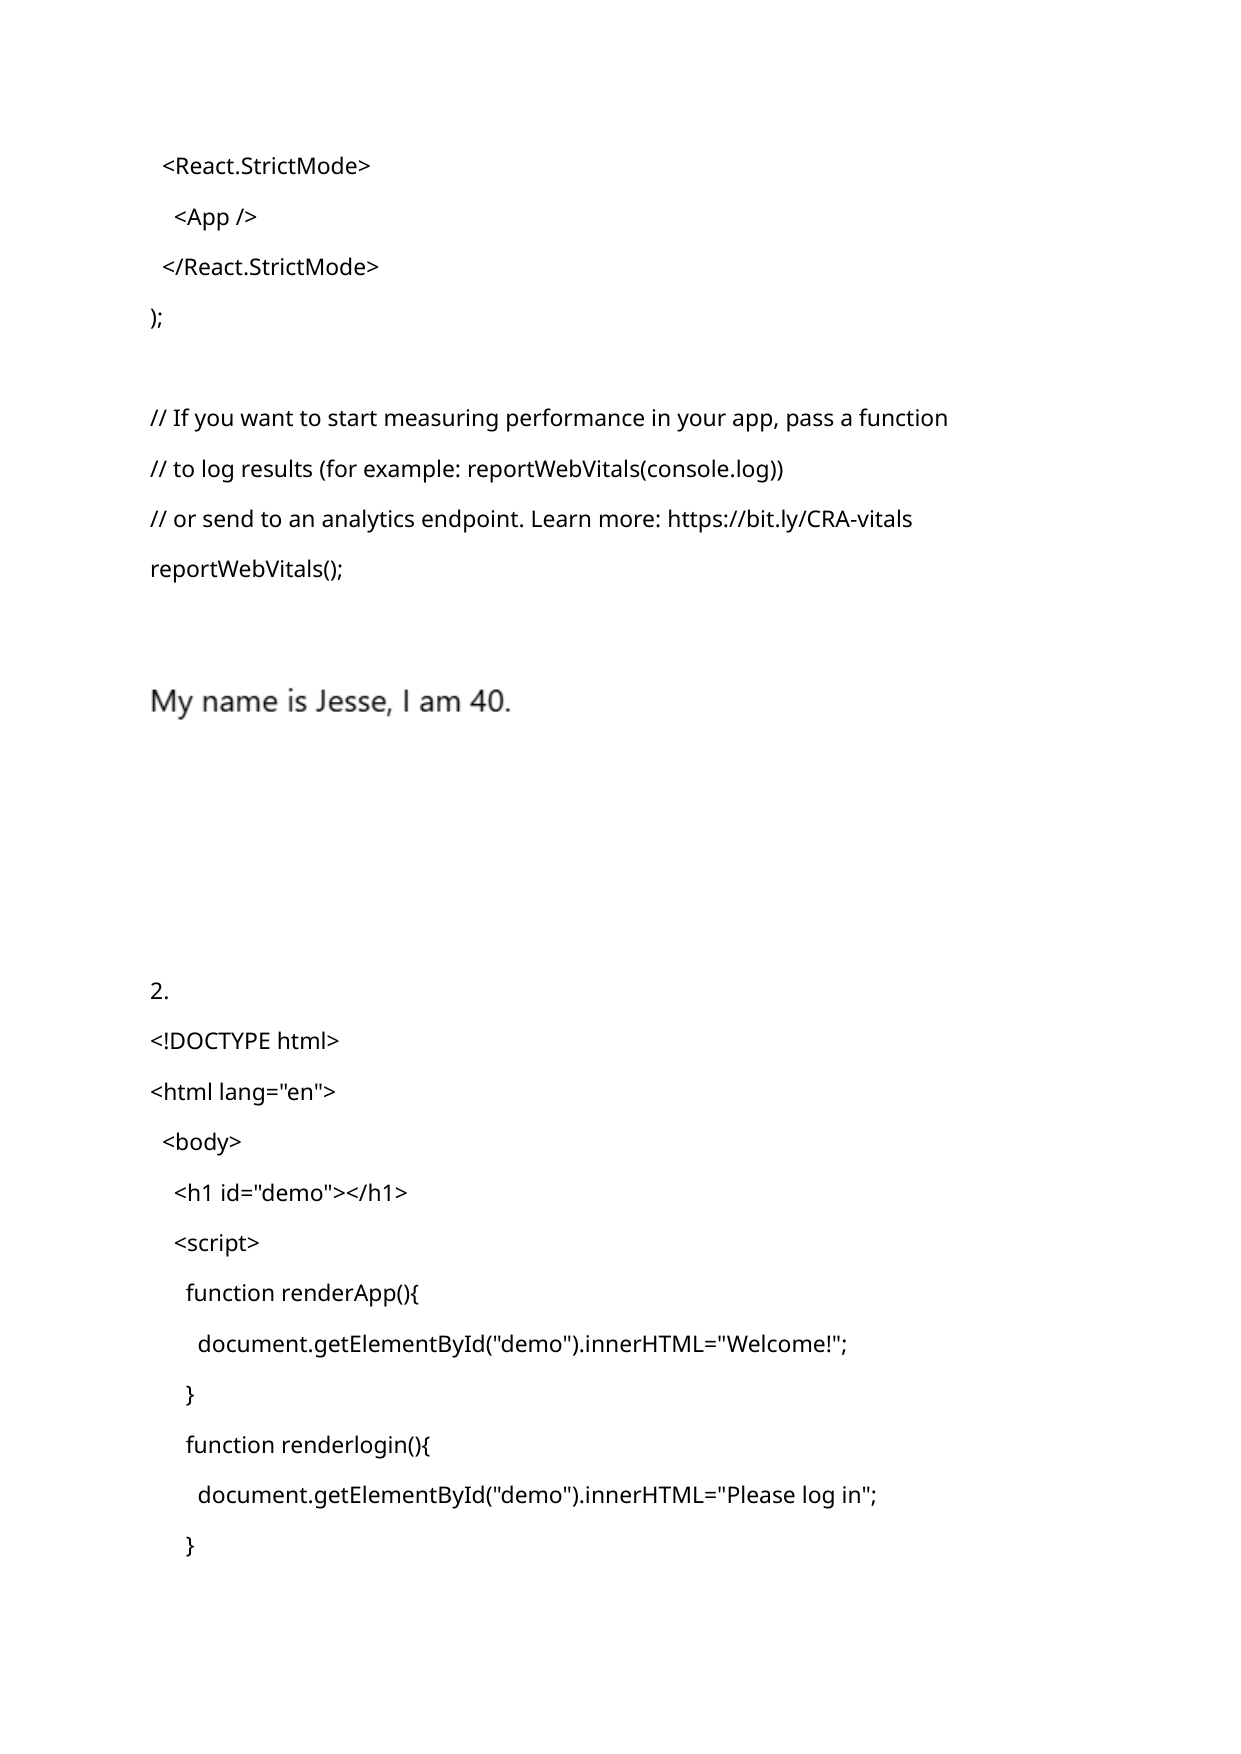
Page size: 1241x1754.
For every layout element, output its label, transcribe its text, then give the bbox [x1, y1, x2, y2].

picture [150, 654, 991, 956]
text <body> [150, 1126, 1090, 1157]
text // or send to an analytics endpoint. Learn more: https://bit.ly/CRA-vitals [150, 503, 1090, 534]
text <!DOCTYPE html> [150, 1025, 1090, 1057]
text <script> [150, 1227, 1090, 1258]
text // to log results (for example: reportWebVitals(console.log)) [150, 452, 1090, 484]
text document.getElementById("demo").innerHTML="Please log in"; [150, 1479, 1090, 1510]
text // If you want to start measuring performance in your app, pass a function [150, 402, 1090, 433]
text 2. [150, 975, 1090, 1006]
text <h1 id="demo"></h1> [150, 1177, 1090, 1208]
text } [150, 1378, 1090, 1409]
text document.getElementById("demo").innerHTML="Welcome!"; [150, 1328, 1090, 1359]
text <html lang="en"> [150, 1076, 1090, 1107]
text function renderlogin(){ [150, 1429, 1090, 1460]
text <App /> [150, 200, 1090, 232]
text </React.StrictMode> [150, 251, 1090, 282]
text } [150, 1529, 1090, 1561]
text <React.StrictMode> [150, 150, 1090, 181]
text function renderApp(){ [150, 1277, 1090, 1309]
text ); [150, 301, 1090, 332]
text reportWebVitals(); [150, 553, 1090, 584]
